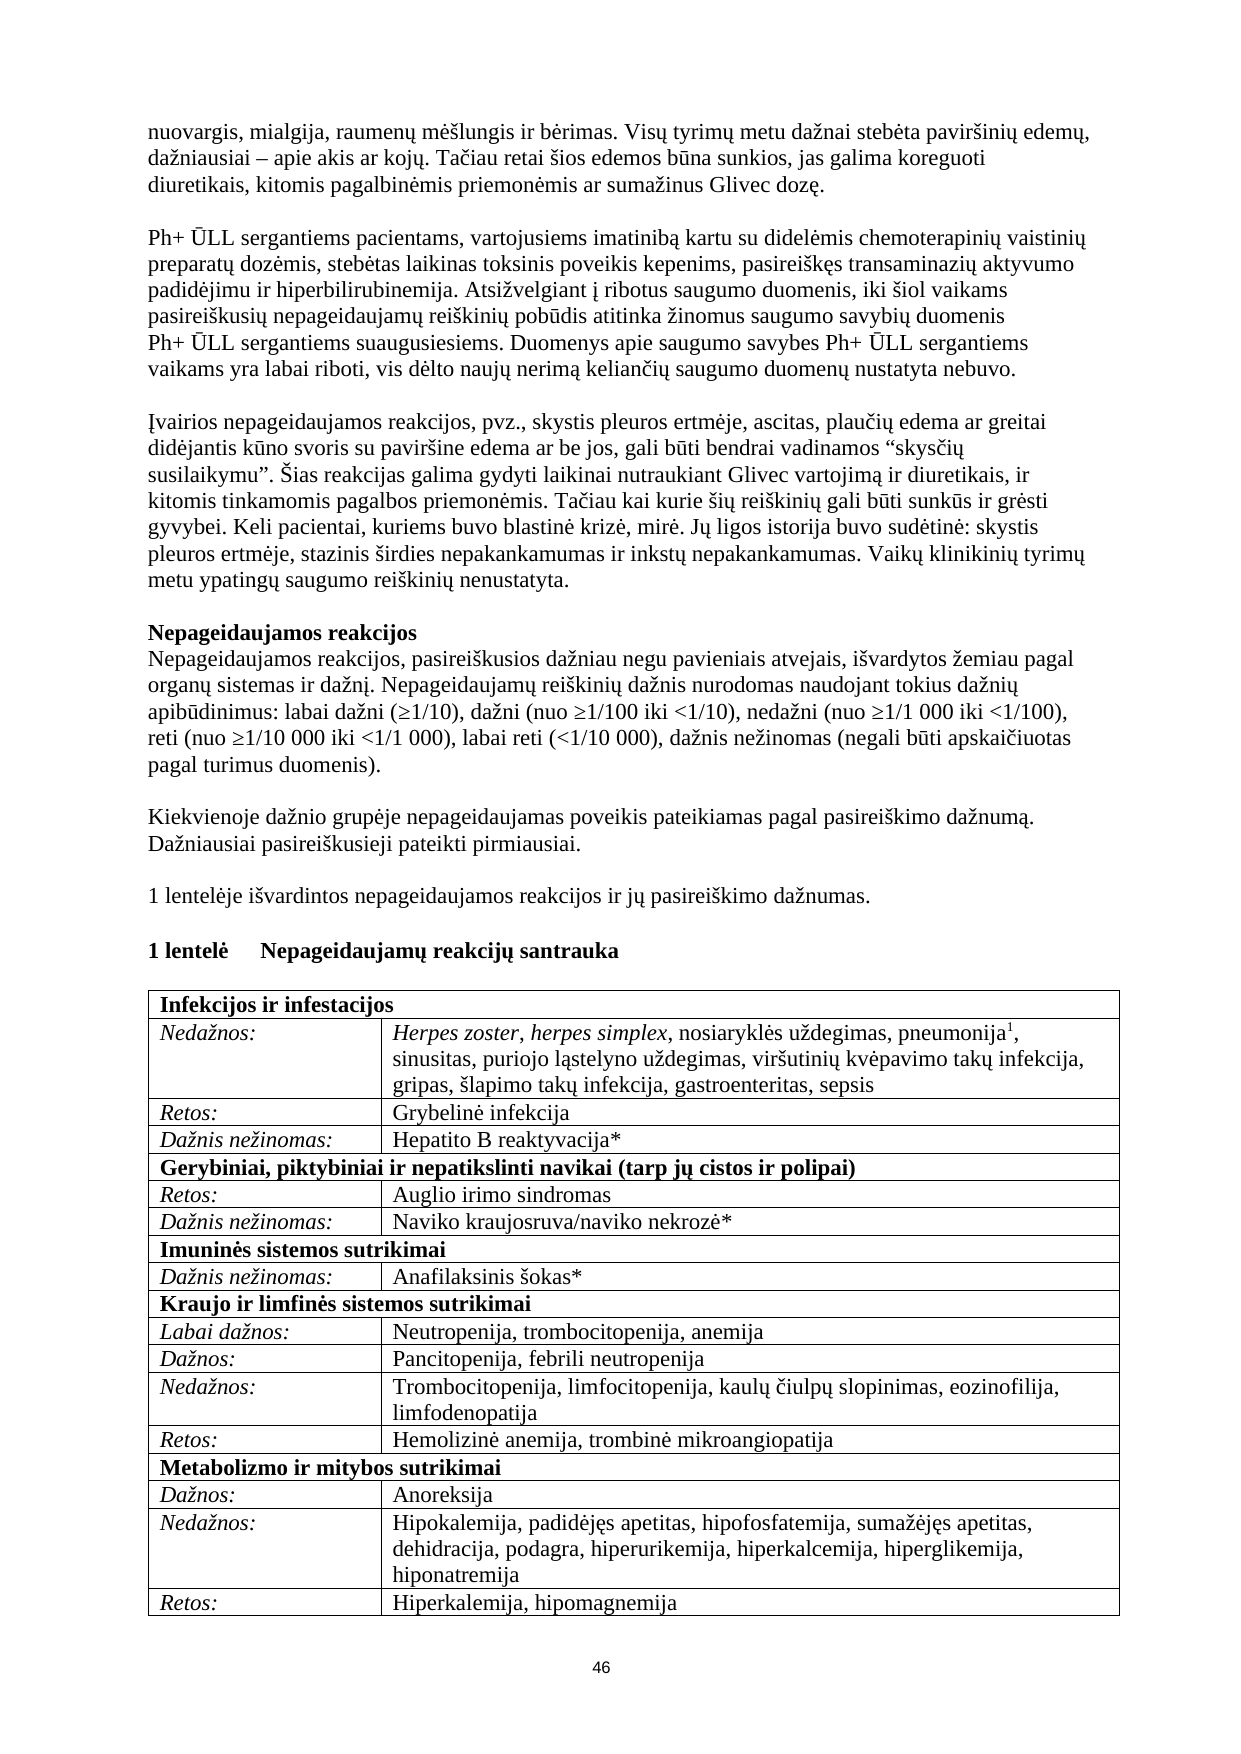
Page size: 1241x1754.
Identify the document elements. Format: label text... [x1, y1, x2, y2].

table_cell Hipokalemija, padidėjęs apetitas, hipofosfatemija, sumažėjęs apetitas, dehidracija, podagra, hiperurikemija, hiperkalcemija, hiperglikemija, hiponatremija [382, 1509, 1119, 1588]
table_cell Gerybiniai, piktybiniai ir nepatikslinti navikai (tarp jų cistos ir polipai) [149, 1154, 1119, 1180]
table_cell Hemolizinė anemija, trombinė mikroangiopatija [382, 1426, 1119, 1453]
table_cell Neutropenija, trombocitopenija, anemija [382, 1318, 1119, 1344]
table_cell Hiperkalemija, hipomagnemija [382, 1589, 1119, 1615]
table_cell Pancitopenija, febrili neutropenija [382, 1345, 1119, 1372]
table_cell Grybelinė infekcija [382, 1099, 1119, 1125]
text Kiekvienoje dažnio grupėje nepageidaujamas poveikis pateikiamas pagal pasireiškimo dažnumą. Dažniausiai pasireiškusieji pateikti pirmiausiai. [148, 803, 1092, 856]
text Nepageidaujamos reakcijos, pasireiškusios dažniau negu pavieniais atvejais, išvardytos žemiau pagal organų sistemas ir dažnį. Nepageidaujamų reiškinių dažnis nurodomas naudojant tokius dažnių apibūdinimus: labai dažni (≥1/10), dažni (nuo ≥1/100 iki <1/10), nedažni (nuo ≥1/1 000 iki <1/100), reti (nuo ≥1/10 000 iki <1/1 000), labai reti (<1/10 000), dažnis nežinomas (negali būti apskaičiuotas pagal turimus duomenis). [148, 645, 1092, 777]
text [148, 118, 1092, 197]
table_cell Dažnis nežinomas: [149, 1263, 381, 1289]
table_cell Dažnis nežinomas: [149, 1208, 381, 1235]
table_cell Labai dažnos: [149, 1318, 381, 1344]
table_cell Nedažnos: [149, 1019, 381, 1098]
text Ph+ ŪLL sergantiems pacientams, vartojusiems imatinibą kartu su didelėmis chemoterapinių vaistinių preparatų dozėmis, stebėtas laikinas toksinis poveikis kepenims, pasireiškęs transaminazių aktyvumo padidėjimu ir hiperbilirubinemija. Atsižvelgiant į ribotus saugumo duomenis, iki šiol vaikams pasireiškusių nepageidaujamų reiškinių pobūdis atitinka žinomus saugumo savybių duomenis Ph+ ŪLL sergantiems suaugusiesiems. Duomenys apie saugumo savybes Ph+ ŪLL sergantiems vaikams yra labai riboti, vis dėlto naujų nerimą keliančių saugumo duomenų nustatyta nebuvo. [148, 223, 1092, 382]
text 1 lentelėje išvardintos nepageidaujamos reakcijos ir jų pasireiškimo dažnumas. [148, 882, 1092, 909]
table_cell Dažnos: [149, 1345, 381, 1372]
table_cell Kraujo ir limfinės sistemos sutrikimai [149, 1291, 1119, 1317]
text Įvairios nepageidaujamos reakcijos, pvz., skystis pleuros ertmėje, ascitas, plaučių edema ar greitai didėjantis kūno svoris su paviršine edema ar be jos, gali būti bendrai vadinamos “skysčių susilaikymu”. Šias reakcijas galima gydyti laikinai nutraukiant Glivec vartojimą ir diuretikais, ir kitomis tinkamomis pagalbos priemonėmis. Tačiau kai kurie šių reiškinių gali būti sunkūs ir grėsti gyvybei. Keli pacientai, kuriems buvo blastinė krizė, mirė. Jų ligos istorija buvo sudėtinė: skystis pleuros ertmėje, stazinis širdies nepakankamumas ir inkstų nepakankamumas. Vaikų klinikinių tyrimų metu ypatingų saugumo reiškinių nenustatyta. [148, 408, 1092, 592]
table_cell Nedažnos: [149, 1373, 381, 1425]
table_cell Nedažnos: [149, 1509, 381, 1588]
table_cell Herpes zoster, herpes simplex, nosiaryklės uždegimas, pneumonija1, sinusitas, puriojo ląstelyno uždegimas, viršutinių kvėpavimo takų infekcija, gripas, šlapimo takų infekcija, gastroenteritas, sepsis [382, 1019, 1119, 1098]
table_cell Metabolizmo ir mitybos sutrikimai [149, 1454, 1119, 1480]
table_cell Naviko kraujosruva/naviko nekrozė* [382, 1208, 1119, 1235]
table_cell Anoreksija [382, 1481, 1119, 1508]
text Nepageidaujamos reakcijos [148, 619, 1092, 645]
table_cell Retos: [149, 1099, 381, 1125]
table_cell Retos: [149, 1589, 381, 1615]
table_cell Hepatito B reaktyvacija* [382, 1126, 1119, 1152]
text 1 lentelė Nepageidaujamų reakcijų santrauka [148, 937, 1092, 964]
table_cell Retos: [149, 1181, 381, 1207]
table_header Infekcijos ir infestacijos [149, 991, 1119, 1018]
table_cell Dažnis nežinomas: [149, 1126, 381, 1152]
table_cell Dažnos: [149, 1481, 381, 1508]
table_cell Imuninės sistemos sutrikimai [149, 1236, 1119, 1262]
table_cell Auglio irimo sindromas [382, 1181, 1119, 1207]
table_cell Retos: [149, 1426, 381, 1453]
table_cell Anafilaksinis šokas* [382, 1263, 1119, 1289]
table_cell Trombocitopenija, limfocitopenija, kaulų čiulpų slopinimas, eozinofilija, limfodenopatija [382, 1373, 1119, 1425]
